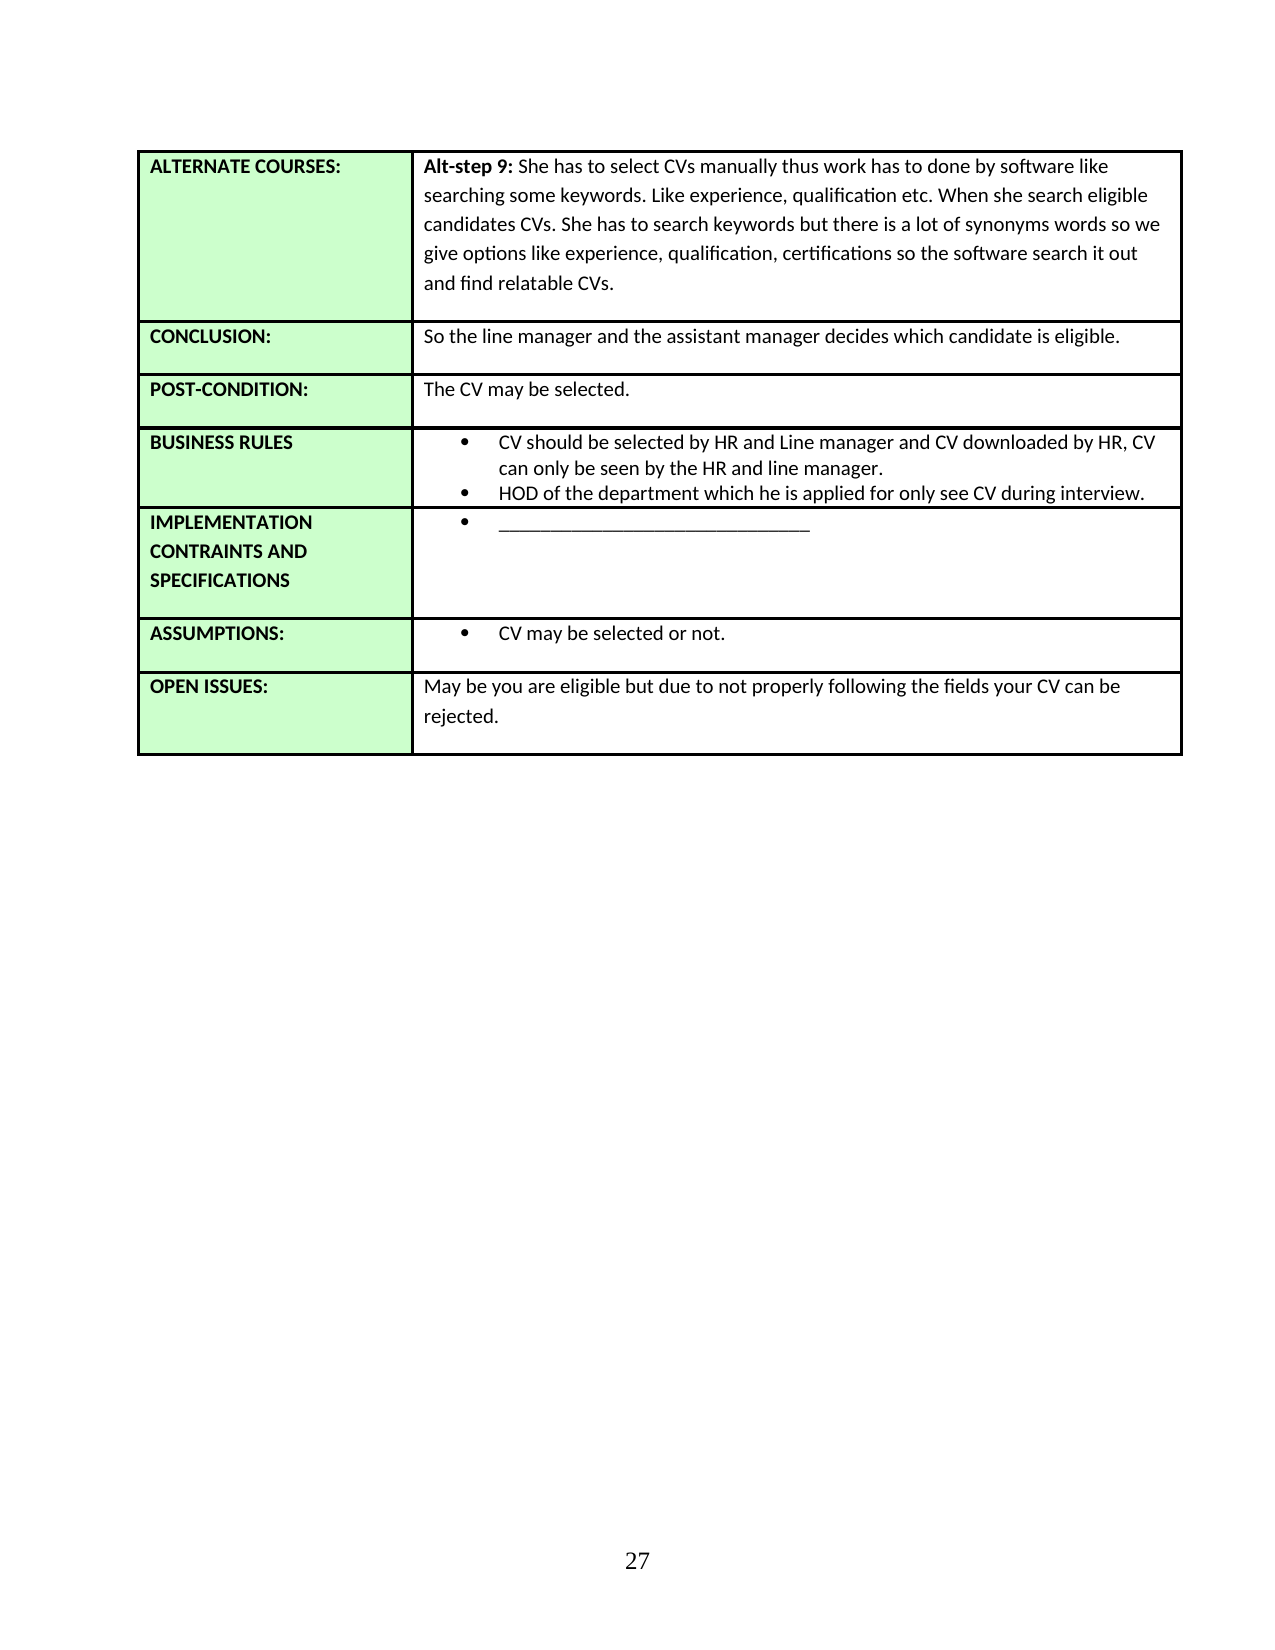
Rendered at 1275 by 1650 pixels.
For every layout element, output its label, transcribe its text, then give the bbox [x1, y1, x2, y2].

table_cell CV may be selected or not. [414, 620, 1180, 671]
table_cell OPEN ISSUES: [140, 674, 411, 753]
table_cell CONCLUSION: [140, 323, 411, 373]
table_cell BUSINESS RULES [140, 430, 411, 506]
table_cell ALTERNATE COURSES: [140, 153, 411, 320]
table_cell The CV may be selected. [414, 376, 1180, 426]
table_cell IMPLEMENTATION CONTRAINTS AND SPECIFICATIONS [140, 509, 411, 617]
table_cell ASSUMPTIONS: [140, 620, 411, 671]
table_cell So the line manager and the assistant manager decides which candidate is eligible. [414, 323, 1180, 373]
table_cell ______________________________ [414, 509, 1180, 617]
table_cell May be you are eligible but due to not properly following the fields your CV can be rejected. [414, 674, 1180, 753]
table_cell Alt-step 9: She has to select CVs manually thus work has to done by software like searching some keywords. Like experience, qualification etc. When she search eligible candidates CVs. She has to search keywords but there is a lot of synonyms words so we give options like experience, qualification, certifications so the software search it out and find relatable CVs. [414, 153, 1180, 320]
table_cell POST-CONDITION: [140, 376, 411, 426]
table_cell CV should be selected by HR and Line manager and CV downloaded by HR, CV can only be seen by the HR and line manager. HOD of the department which he is applied for only see CV during interview. [414, 430, 1180, 506]
